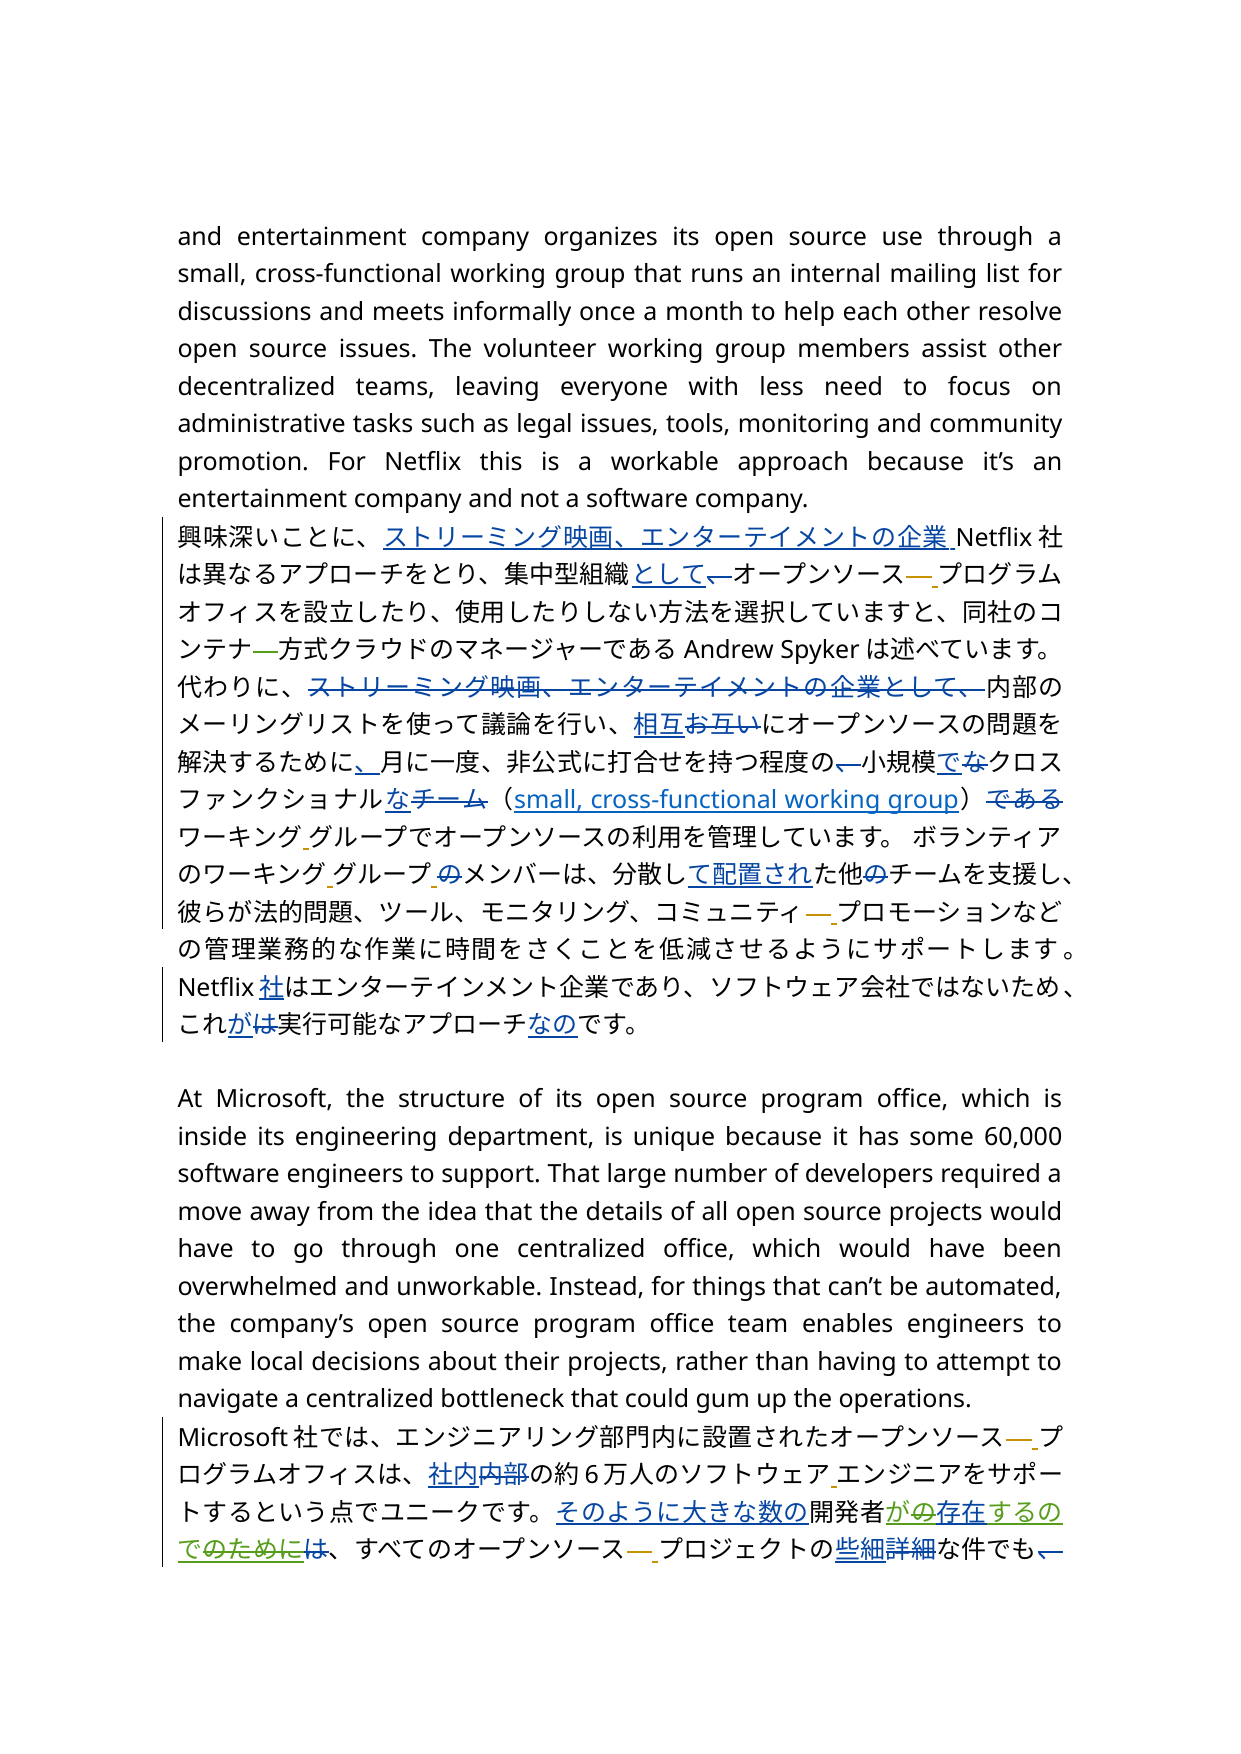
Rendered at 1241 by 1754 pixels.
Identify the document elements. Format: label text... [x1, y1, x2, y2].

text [177, 1417, 1063, 1567]
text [177, 217, 1063, 517]
text 興味深いことに、Netflix社は異なるアプローチをとり、集中型組織オープンソースプログラムオフィスを設立したり、使用したりしない方法を選択していますと、同社のコンテナ方式クラウドのマネージャーであるAndrew Spykerは述べています。 代わりに、内部のメーリングリストを使って議論を行い、にオープンソースの問題を解決するために月に一度、非公式に打合せを持つ程度の小規模クロスファンクショナル（small, cross-functional working group）ワーキンググループでオープンソースの利用を管理しています。 ボランティアのワーキンググループメンバーは、分散した他チームを支援し、彼らが法的問題、ツール、モニタリング、コミュニティプロモーションなどの管理業務的な作業に時間をさくことを低減させるようにサポートします。Netflixはエンターテインメント企業であり、ソフトウェア会社ではないため、これ実行可能なアプローチです。 [177, 517, 1063, 1042]
text At Microsoft, the structure of its open source program office, which is inside its engineering department, is unique because it has some 60,000 software engineers to support. That large number of developers required a move away from the idea that the details of all open source projects would have to go through one centralized office, which would have been overwhelmed and unworkable. Instead, for things that can’t be automated, the company’s open source program office team enables engineers to make local decisions about their projects, rather than having to attempt to navigate a centralized bottleneck that could gum up the operations. [177, 1079, 1063, 1417]
